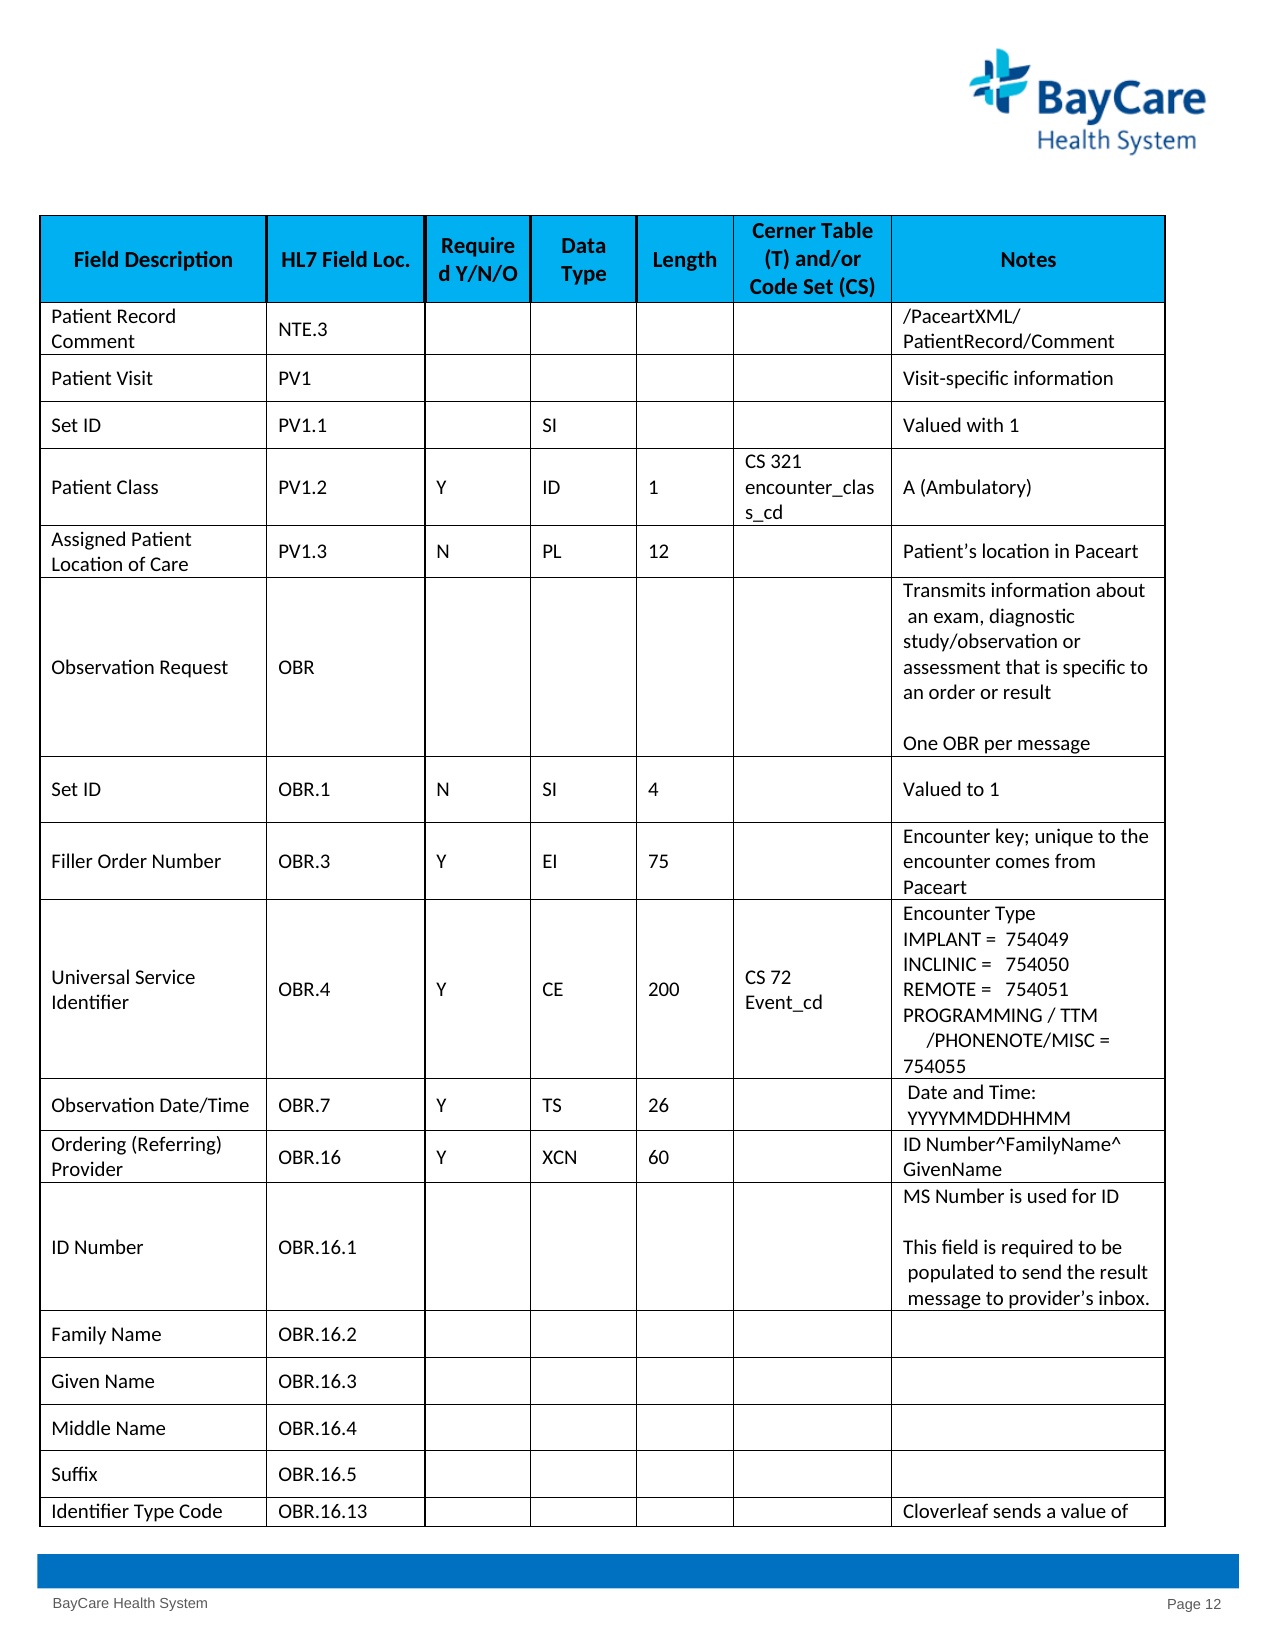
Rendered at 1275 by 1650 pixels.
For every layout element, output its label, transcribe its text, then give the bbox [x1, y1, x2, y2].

table_cell Filler Order Number [41, 823, 266, 899]
table_header Notes [892, 216, 1164, 302]
table_cell [426, 1183, 530, 1310]
table_cell Ordering (Referring) Provider [41, 1131, 266, 1182]
table_cell [426, 1405, 530, 1450]
table_cell [734, 1311, 891, 1357]
table_cell Family Name [41, 1311, 266, 1357]
table_cell Assigned Patient Location of Care [41, 526, 266, 577]
table_cell [734, 402, 891, 447]
table_header Cerner Table (T) and/or Code Set (CS) [734, 216, 891, 302]
table_cell Transmits information about an exam, diagnostic study/observation or assessment that is specific to an order or result One OBR per message [892, 578, 1164, 756]
table_cell Observation Request [41, 578, 266, 756]
table_cell Y [426, 1079, 530, 1130]
table_cell ID Number [41, 1183, 266, 1310]
table_cell [637, 1405, 733, 1450]
table_header Length [638, 216, 733, 302]
table_cell Patient’s location in Paceart [892, 526, 1164, 577]
table_cell [734, 757, 891, 822]
table_cell [426, 1498, 530, 1526]
table_cell [734, 526, 891, 577]
table_cell [892, 1451, 1164, 1497]
table_cell [531, 1358, 636, 1404]
table_cell Patient Class [41, 449, 266, 525]
table_cell [426, 578, 530, 756]
table_cell Middle Name [41, 1405, 266, 1450]
table_cell CS 321 encounter_class_cd [734, 449, 891, 525]
table_cell [426, 1311, 530, 1357]
table_cell [637, 1183, 733, 1310]
table_cell [637, 303, 733, 354]
table_cell N [426, 526, 530, 577]
table_header Data Type [532, 216, 635, 302]
table_cell PV1.3 [267, 526, 424, 577]
table_cell [637, 1498, 733, 1526]
table_cell Encounter key; unique to the encounter comes from Paceart [892, 823, 1164, 899]
table_cell Set ID [41, 757, 266, 822]
table_cell Observation Date/Time [41, 1079, 266, 1130]
table_cell OBR.16.1 [267, 1183, 424, 1310]
table_cell Y [426, 823, 530, 899]
table_cell 1 [637, 449, 733, 525]
table_cell [531, 355, 636, 401]
table_cell 26 [637, 1079, 733, 1130]
table_cell 60 [637, 1131, 733, 1182]
table_cell [426, 402, 530, 447]
table_cell MS Number is used for ID This field is required to be populated to send the result message to provider’s inbox. [892, 1183, 1164, 1310]
table_cell Date and Time: YYYYMMDDHHMM [892, 1079, 1164, 1130]
table_cell OBR.16 [267, 1131, 424, 1182]
table_cell [426, 1358, 530, 1404]
table_cell CE [531, 900, 636, 1078]
table_cell [531, 1311, 636, 1357]
table_cell PL [531, 526, 636, 577]
table_cell [734, 1079, 891, 1130]
table_cell [734, 1183, 891, 1310]
table_cell [734, 1131, 891, 1182]
table_cell [531, 1405, 636, 1450]
table_cell Valued to 1 [892, 757, 1164, 822]
table_cell OBR.4 [267, 900, 424, 1078]
table_cell OBR.16.3 [267, 1358, 424, 1404]
table_cell ID Number^FamilyName^ GivenName [892, 1131, 1164, 1182]
table_cell SI [531, 402, 636, 447]
table_cell TS [531, 1079, 636, 1130]
table_cell Encounter Type IMPLANT = 754049 INCLINIC = 754050 REMOTE = 754051 PROGRAMMING / TTM /PHONENOTE/MISC = 754055 [892, 900, 1164, 1078]
table_cell CS 72 Event_cd [734, 900, 891, 1078]
table_cell OBR.1 [267, 757, 424, 822]
table_cell Given Name [41, 1358, 266, 1404]
table_cell Identifier Type Code [41, 1498, 266, 1526]
table_header Field Description [41, 216, 265, 302]
table_cell Y [426, 449, 530, 525]
picture [951, 37, 1233, 168]
table_cell [531, 578, 636, 756]
table_cell Visit-specific information [892, 355, 1164, 401]
table_cell OBR [267, 578, 424, 756]
table_cell OBR.16.5 [267, 1451, 424, 1497]
table_cell [637, 355, 733, 401]
table_cell [531, 1498, 636, 1526]
table_cell NTE.3 [267, 303, 424, 354]
table_cell [637, 578, 733, 756]
table_cell SI [531, 757, 636, 822]
table_cell [637, 1358, 733, 1404]
table_cell [426, 303, 530, 354]
table_cell [892, 1358, 1164, 1404]
table_cell Cloverleaf sends a value of “Baycare Dr Number” when Paceart sends a value in OBR-16.1 [892, 1498, 1164, 1526]
table_cell XCN [531, 1131, 636, 1182]
table_cell 4 [637, 757, 733, 822]
table_cell Patient Visit [41, 355, 266, 401]
table_cell [734, 355, 891, 401]
table_cell ID [531, 449, 636, 525]
table_cell [637, 402, 733, 447]
table_cell [734, 578, 891, 756]
table_cell [892, 1311, 1164, 1357]
table_cell [531, 303, 636, 354]
table_cell Universal Service Identifier [41, 900, 266, 1078]
table_header Required Y/N/O [427, 216, 529, 302]
table_cell OBR.7 [267, 1079, 424, 1130]
table_cell [892, 1405, 1164, 1450]
table_cell [734, 1451, 891, 1497]
table_cell [426, 1451, 530, 1497]
table_cell [734, 1358, 891, 1404]
table_cell [734, 1498, 891, 1526]
table_cell Y [426, 900, 530, 1078]
table_cell Suffix [41, 1451, 266, 1497]
table_header HL7 Field Loc. [268, 216, 423, 302]
table_cell 12 [637, 526, 733, 577]
table_cell OBR.3 [267, 823, 424, 899]
table_cell [734, 1405, 891, 1450]
table_cell OBR.16.4 [267, 1405, 424, 1450]
table_cell Set ID [41, 402, 266, 447]
table_cell A (Ambulatory) [892, 449, 1164, 525]
table_cell OBR.16.13 [267, 1498, 424, 1526]
table_cell [734, 823, 891, 899]
table_cell 200 [637, 900, 733, 1078]
table_cell PV1.1 [267, 402, 424, 447]
table_cell [426, 355, 530, 401]
table_cell PV1.2 [267, 449, 424, 525]
table_cell /PaceartXML/PatientRecord/Comment [892, 303, 1164, 354]
table_cell Patient Record Comment [41, 303, 266, 354]
table_cell PV1 [267, 355, 424, 401]
table_cell [531, 1183, 636, 1310]
table_cell [734, 303, 891, 354]
table_cell EI [531, 823, 636, 899]
table_cell OBR.16.2 [267, 1311, 424, 1357]
table_cell Valued with 1 [892, 402, 1164, 447]
table_cell [637, 1311, 733, 1357]
table_cell [637, 1451, 733, 1497]
table_cell 75 [637, 823, 733, 899]
table_cell [531, 1451, 636, 1497]
table_cell N [426, 757, 530, 822]
table_cell Y [426, 1131, 530, 1182]
